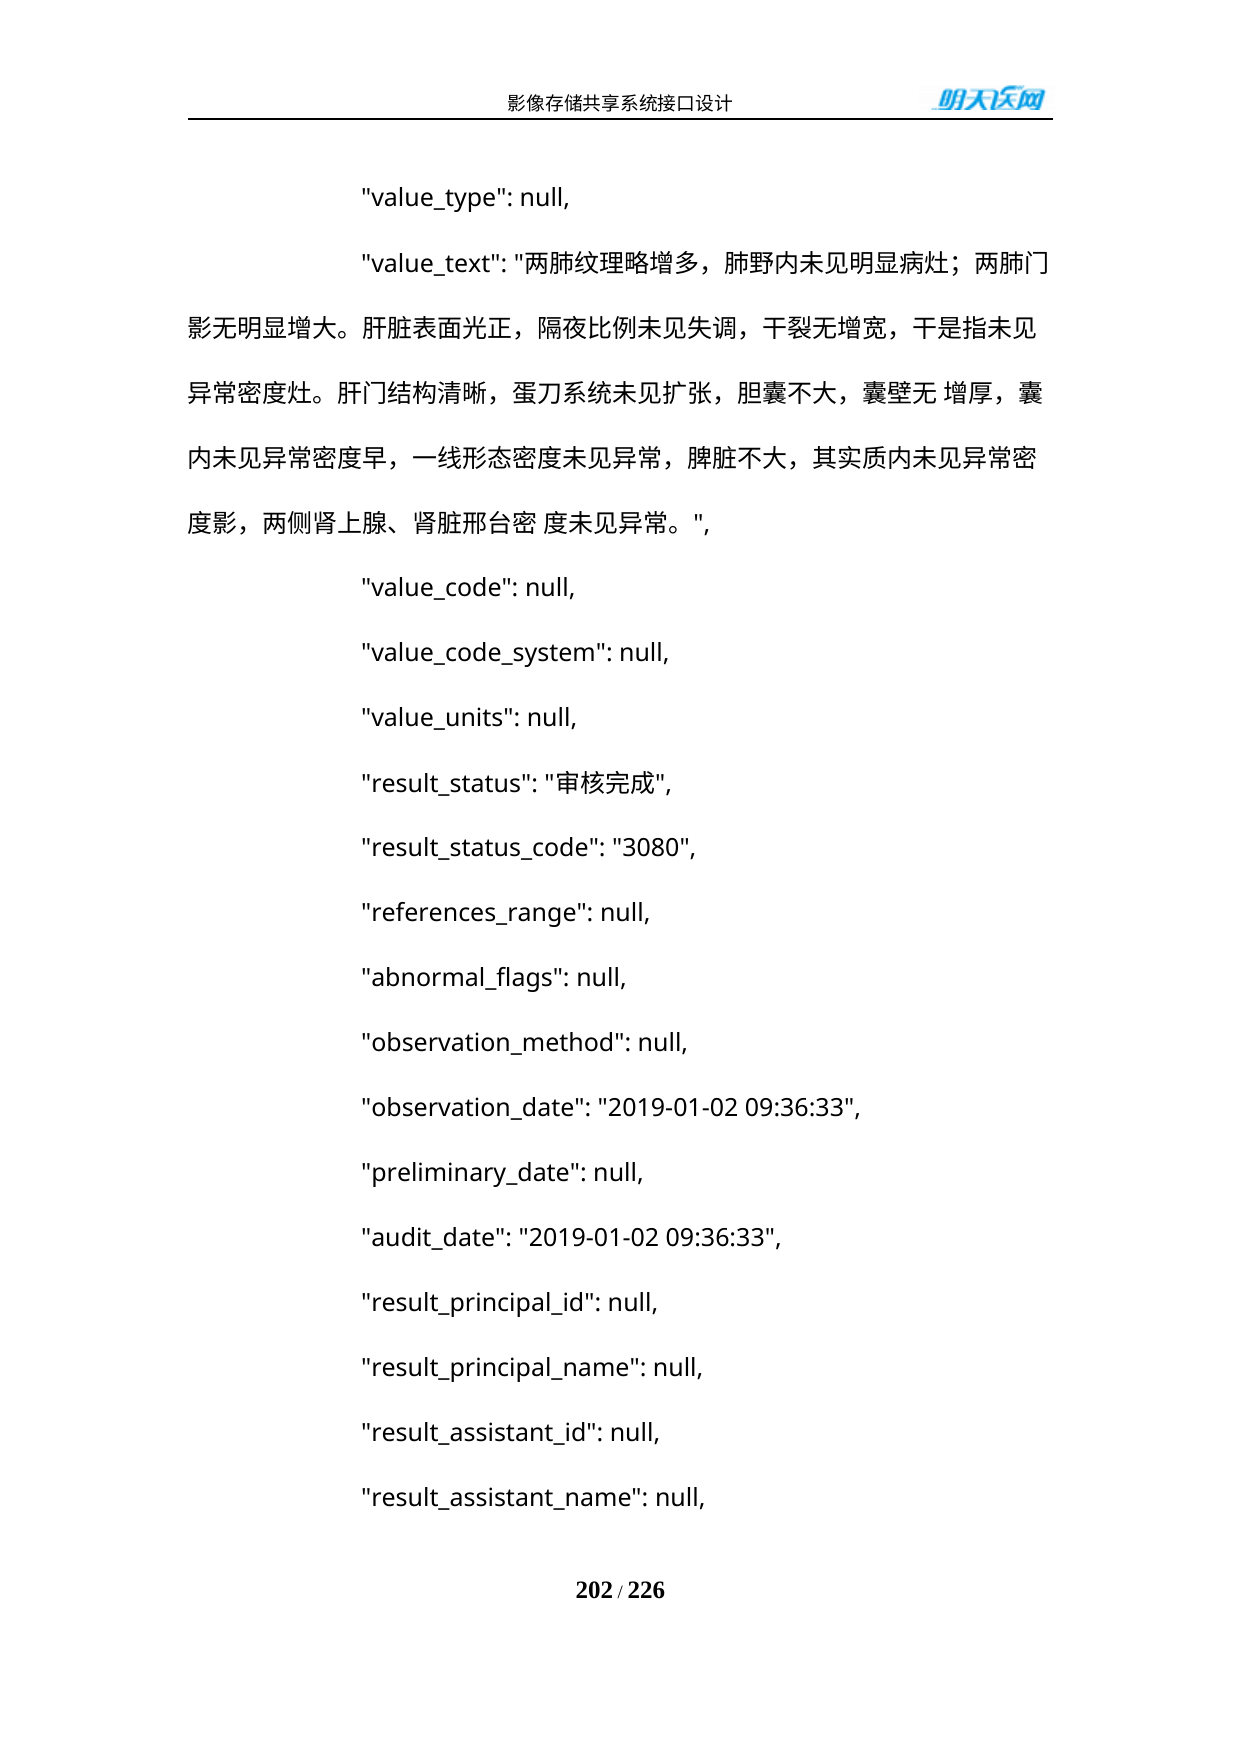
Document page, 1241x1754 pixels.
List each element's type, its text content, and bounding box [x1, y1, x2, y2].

text "value_units": null, [187, 684, 1053, 749]
text "value_text": "两肺纹理略增多，肺野内未见明显病灶；两肺门影无明显增大。肝脏表面光正，隔夜比例未见失调，干裂无增宽，干是指未见异常密度灶。肝门结构清晰，蛋刀系统未见扩张，胆囊不大，囊壁无 增厚，囊内未见异常密度早，一线形态密度未见异常，脾脏不大，其实质内未见异常密度影，两侧肾上腺、肾脏邢台密 度未见异常。", [187, 229, 1053, 554]
text "result_principal_name": null, [187, 1334, 1053, 1399]
text "result_principal_id": null, [187, 1269, 1053, 1334]
text "observation_method": null, [187, 1009, 1053, 1074]
text "result_status_code": "3080", [187, 814, 1053, 879]
text "result_status": "审核完成", [187, 749, 1053, 814]
text "observation_date": "2019-01-02 09:36:33", [187, 1074, 1053, 1139]
text "abnormal_flags": null, [187, 944, 1053, 1009]
text "audit_date": "2019-01-02 09:36:33", [187, 1204, 1053, 1269]
text "value_code_system": null, [187, 619, 1053, 684]
text "references_range": null, [187, 879, 1053, 944]
text "result_assistant_id": null, [187, 1399, 1053, 1464]
text "value_type": null, [187, 164, 1053, 229]
text "result_assistant_name": null, [187, 1464, 1053, 1529]
picture [918, 85, 1055, 110]
text "value_code": null, [187, 554, 1053, 619]
text "preliminary_date": null, [187, 1139, 1053, 1204]
